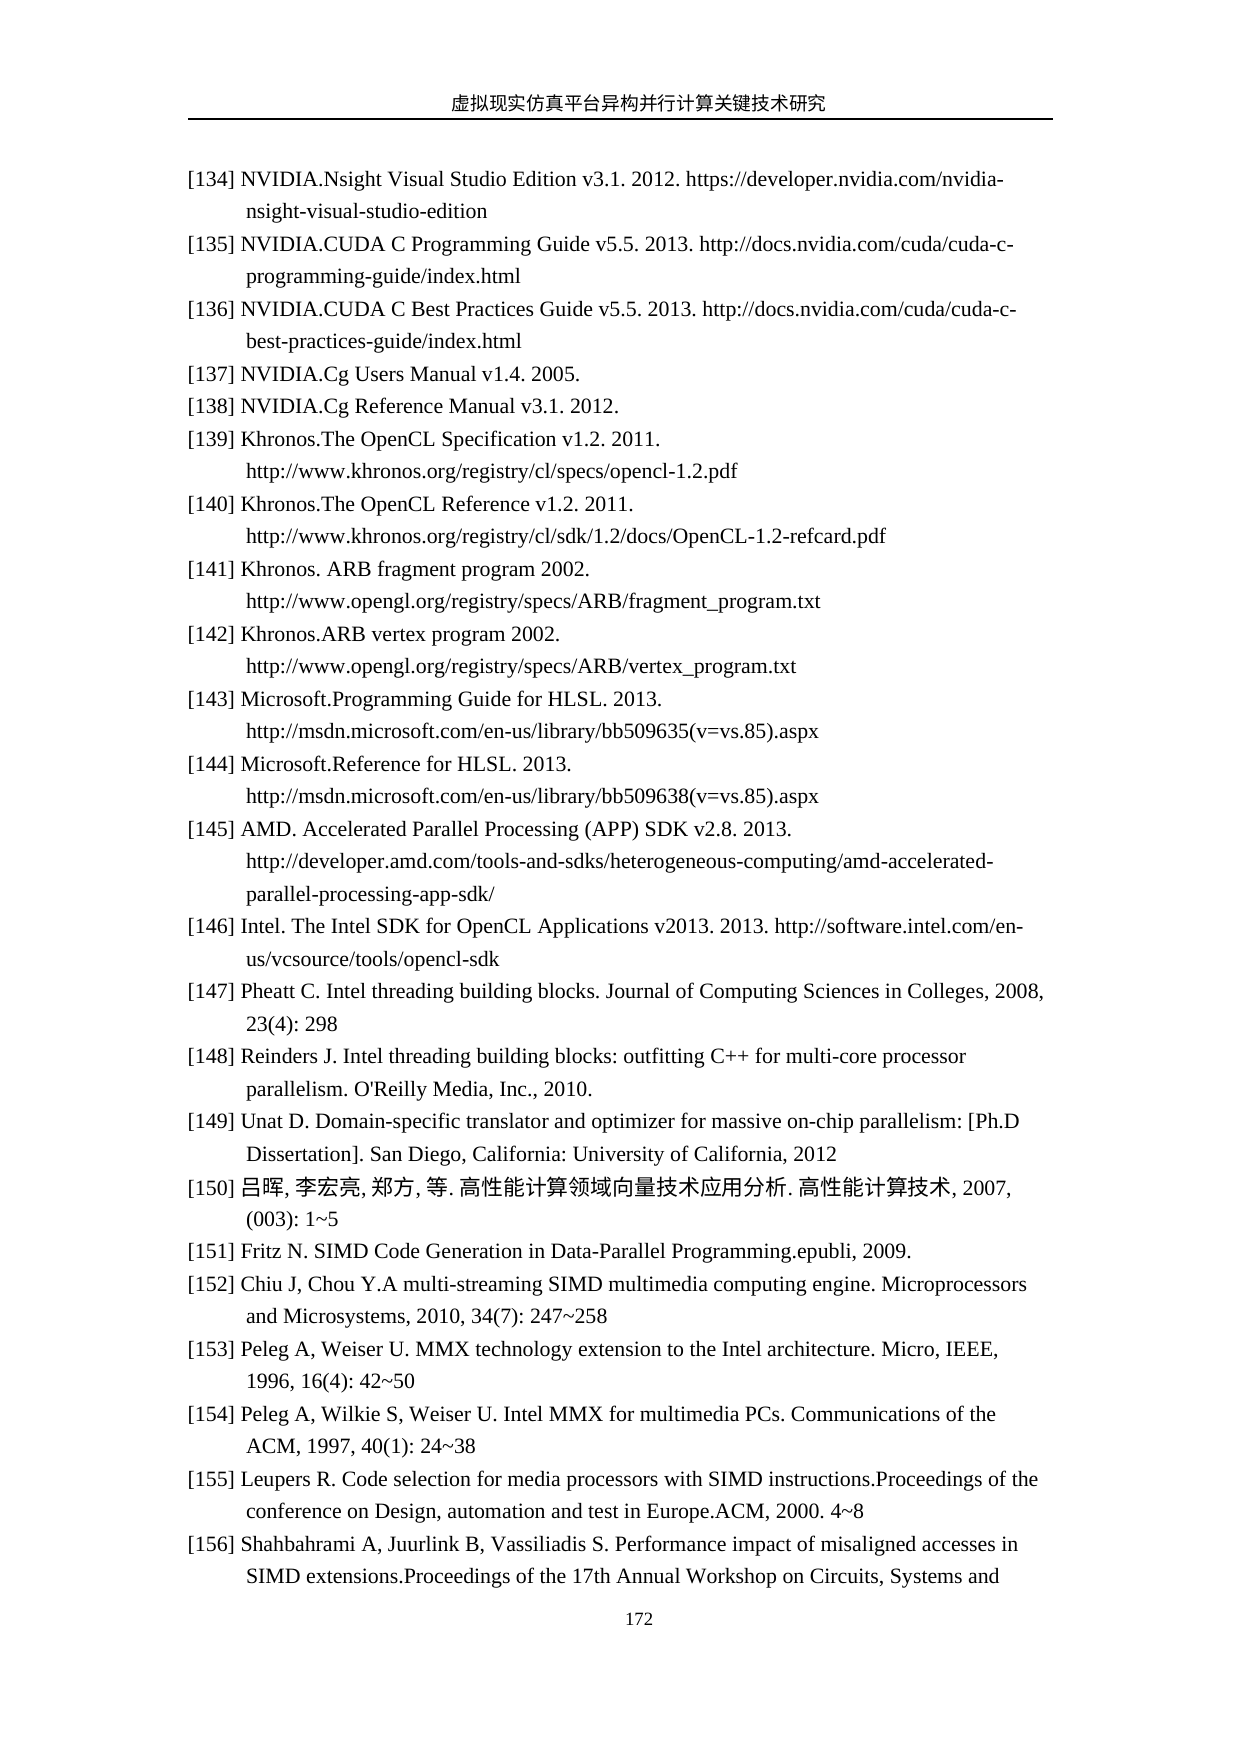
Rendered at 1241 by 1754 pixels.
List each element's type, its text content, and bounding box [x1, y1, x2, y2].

text [140] Khronos.The OpenCL Reference v1.2. 2011. http://www.khronos.org/registry/cl/sdk/1.2/docs/OpenCL-1.2-refcard.pdf [187, 487, 1053, 552]
text [143] Microsoft.Programming Guide for HLSL. 2013. http://msdn.microsoft.com/en-us/library/bb509635(v=vs.85).aspx [187, 682, 1053, 747]
text [136] NVIDIA.CUDA C Best Practices Guide v5.5. 2013. http://docs.nvidia.com/cuda/cuda-c-best-practices-guide/index.html [187, 292, 1053, 357]
text [137] NVIDIA.Cg Users Manual v1.4. 2005. [187, 357, 1053, 389]
text [148] Reinders J. Intel threading building blocks: outfitting C++ for multi-core processor parallelism. O'Reilly Media, Inc., 2010. [187, 1039, 1053, 1104]
text [139] Khronos.The OpenCL Specification v1.2. 2011. http://www.khronos.org/registry/cl/specs/opencl-1.2.pdf [187, 422, 1053, 487]
text [144] Microsoft.Reference for HLSL. 2013. http://msdn.microsoft.com/en-us/library/bb509638(v=vs.85).aspx [187, 747, 1053, 812]
text [147] Pheatt C. Intel threading building blocks. Journal of Computing Sciences in Colleges, 2008, 23(4): 298 [187, 974, 1053, 1039]
text [154] Peleg A, Wilkie S, Weiser U. Intel MMX for multimedia PCs. Communications of the ACM, 1997, 40(1): 24~38 [187, 1397, 1053, 1462]
text [149] Unat D. Domain-specific translator and optimizer for massive on-chip parallelism: [Ph.D Dissertation]. San Diego, California: University of California, 2012 [187, 1104, 1053, 1169]
text [155] Leupers R. Code selection for media processors with SIMD instructions.Proceedings of the conference on Design, automation and test in Europe.ACM, 2000. 4~8 [187, 1462, 1053, 1527]
text [145] AMD. Accelerated Parallel Processing (APP) SDK v2.8. 2013. http://developer.amd.com/tools-and-sdks/heterogeneous-computing/amd-accelerated-parallel-processing-app-sdk/ [187, 812, 1053, 909]
text [141] Khronos. ARB fragment program 2002. http://www.opengl.org/registry/specs/ARB/fragment_program.txt [187, 552, 1053, 617]
text [138] NVIDIA.Cg Reference Manual v3.1. 2012. [187, 389, 1053, 422]
text [150] 吕晖, 李宏亮, 郑方, 等. 高性能计算领域向量技术应用分析. 高性能计算技术, 2007, (003): 1~5 [187, 1169, 1053, 1234]
text [135] NVIDIA.CUDA C Programming Guide v5.5. 2013. http://docs.nvidia.com/cuda/cuda-c-programming-guide/index.html [187, 227, 1053, 292]
text [153] Peleg A, Weiser U. MMX technology extension to the Intel architecture. Micro, IEEE, 1996, 16(4): 42~50 [187, 1332, 1053, 1397]
text [142] Khronos.ARB vertex program 2002. http://www.opengl.org/registry/specs/ARB/vertex_program.txt [187, 617, 1053, 682]
text [134] NVIDIA.Nsight Visual Studio Edition v3.1. 2012. https://developer.nvidia.com/nvidia-nsight-visual-studio-edition [187, 162, 1053, 227]
text [146] Intel. The Intel SDK for OpenCL Applications v2013. 2013. http://software.intel.com/en-us/vcsource/tools/opencl-sdk [187, 909, 1053, 974]
text [151] Fritz N. SIMD Code Generation in Data-Parallel Programming.epubli, 2009. [187, 1234, 1053, 1267]
text [152] Chiu J, Chou Y.A multi-streaming SIMD multimedia computing engine. Microprocessors and Microsystems, 2010, 34(7): 247~258 [187, 1267, 1053, 1332]
